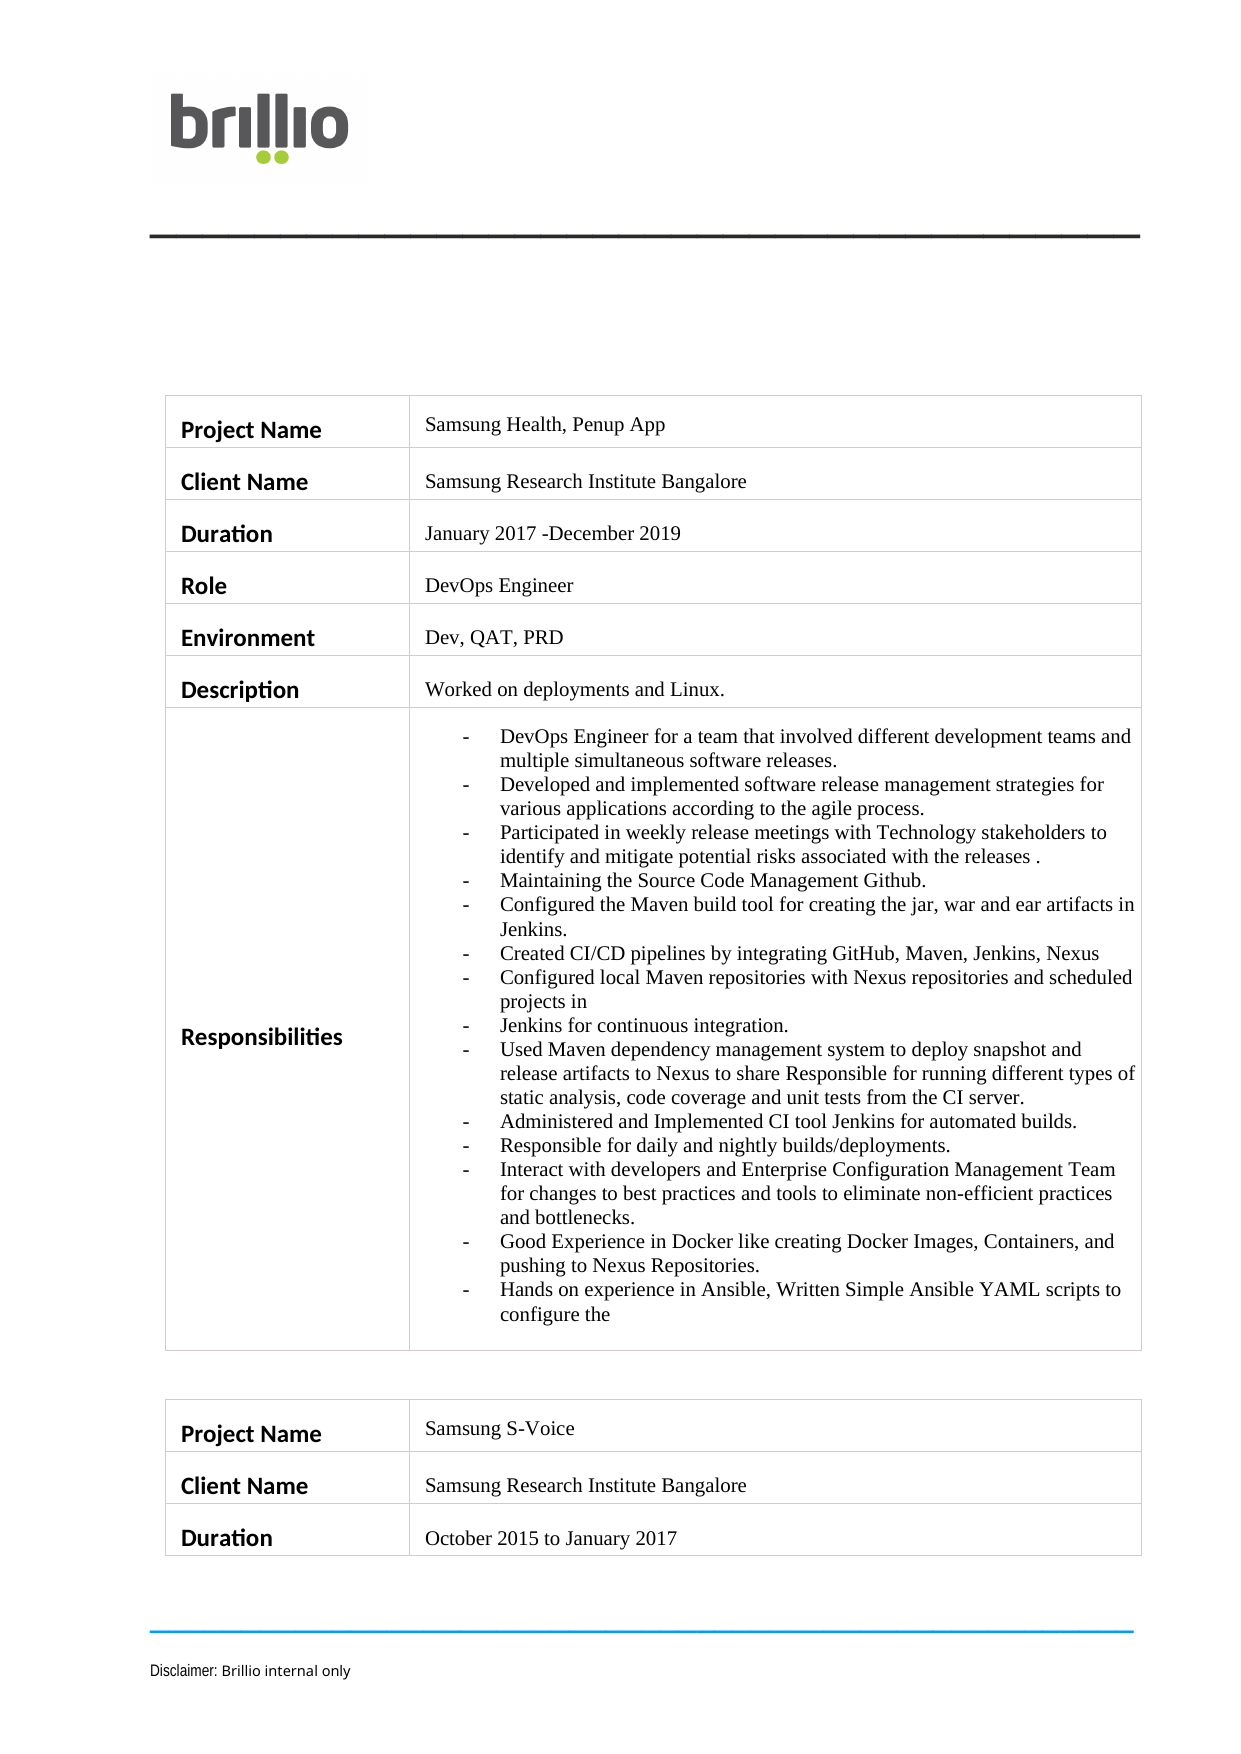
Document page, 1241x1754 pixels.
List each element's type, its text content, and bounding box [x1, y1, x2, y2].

table_cell Role [166, 552, 409, 603]
table_cell Samsung Research Institute Bangalore [410, 448, 1141, 499]
table_header Samsung Health, Penup App [410, 396, 1141, 447]
table_cell DevOps Engineer [410, 552, 1141, 603]
table_header Project Name [166, 396, 409, 447]
table_cell Worked on deployments and Linux. [410, 656, 1141, 707]
table_cell October 2015 to January 2017 [410, 1504, 1141, 1555]
table_cell January 2017 -December 2019 [410, 500, 1141, 551]
table_cell Environment [166, 604, 409, 655]
table_cell Duration [166, 500, 409, 551]
table_cell Description [166, 656, 409, 707]
table_cell Client Name [166, 1452, 409, 1503]
table_cell Dev, QAT, PRD [410, 604, 1141, 655]
table_cell DevOps Engineer for a team that involved different development teams and multiple simultaneous software releases. Developed and implemented software release management strategies for various applications according to the agile process. Participated in weekly release meetings with Technology stakeholders to identify and mitigate potential risks associated with the releases . Maintaining the Source Code Management Github. Configured the Maven build tool for creating the jar, war and ear artifacts in Jenkins. Created CI/CD pipelines by integrating GitHub, Maven, Jenkins, Nexus Configured local Maven repositories with Nexus repositories and scheduled projects in Jenkins for continuous integration. Used Maven dependency management system to deploy snapshot and release artifacts to Nexus to share Responsible for running different types of static analysis, code coverage and unit tests from the CI server. Administered and Implemented CI tool Jenkins for automated builds. Responsible for daily and nightly builds/deployments. Interact with developers and Enterprise Configuration Management Team for changes to best practices and tools to eliminate non-efficient practices and bottlenecks. Good Experience in Docker like creating Docker Images, Containers, and pushing to Nexus Repositories. Hands on experience in Ansible, Written Simple Ansible YAML scripts to configure the [410, 708, 1141, 1349]
table_cell Duration [166, 1504, 409, 1555]
table_cell Samsung Research Institute Bangalore [410, 1452, 1141, 1503]
table_header Samsung S-Voice [410, 1400, 1141, 1451]
table_cell Responsibilities [166, 708, 409, 1349]
table_cell Client Name [166, 448, 409, 499]
table_header Project Name [166, 1400, 409, 1451]
picture [150, 73, 369, 184]
